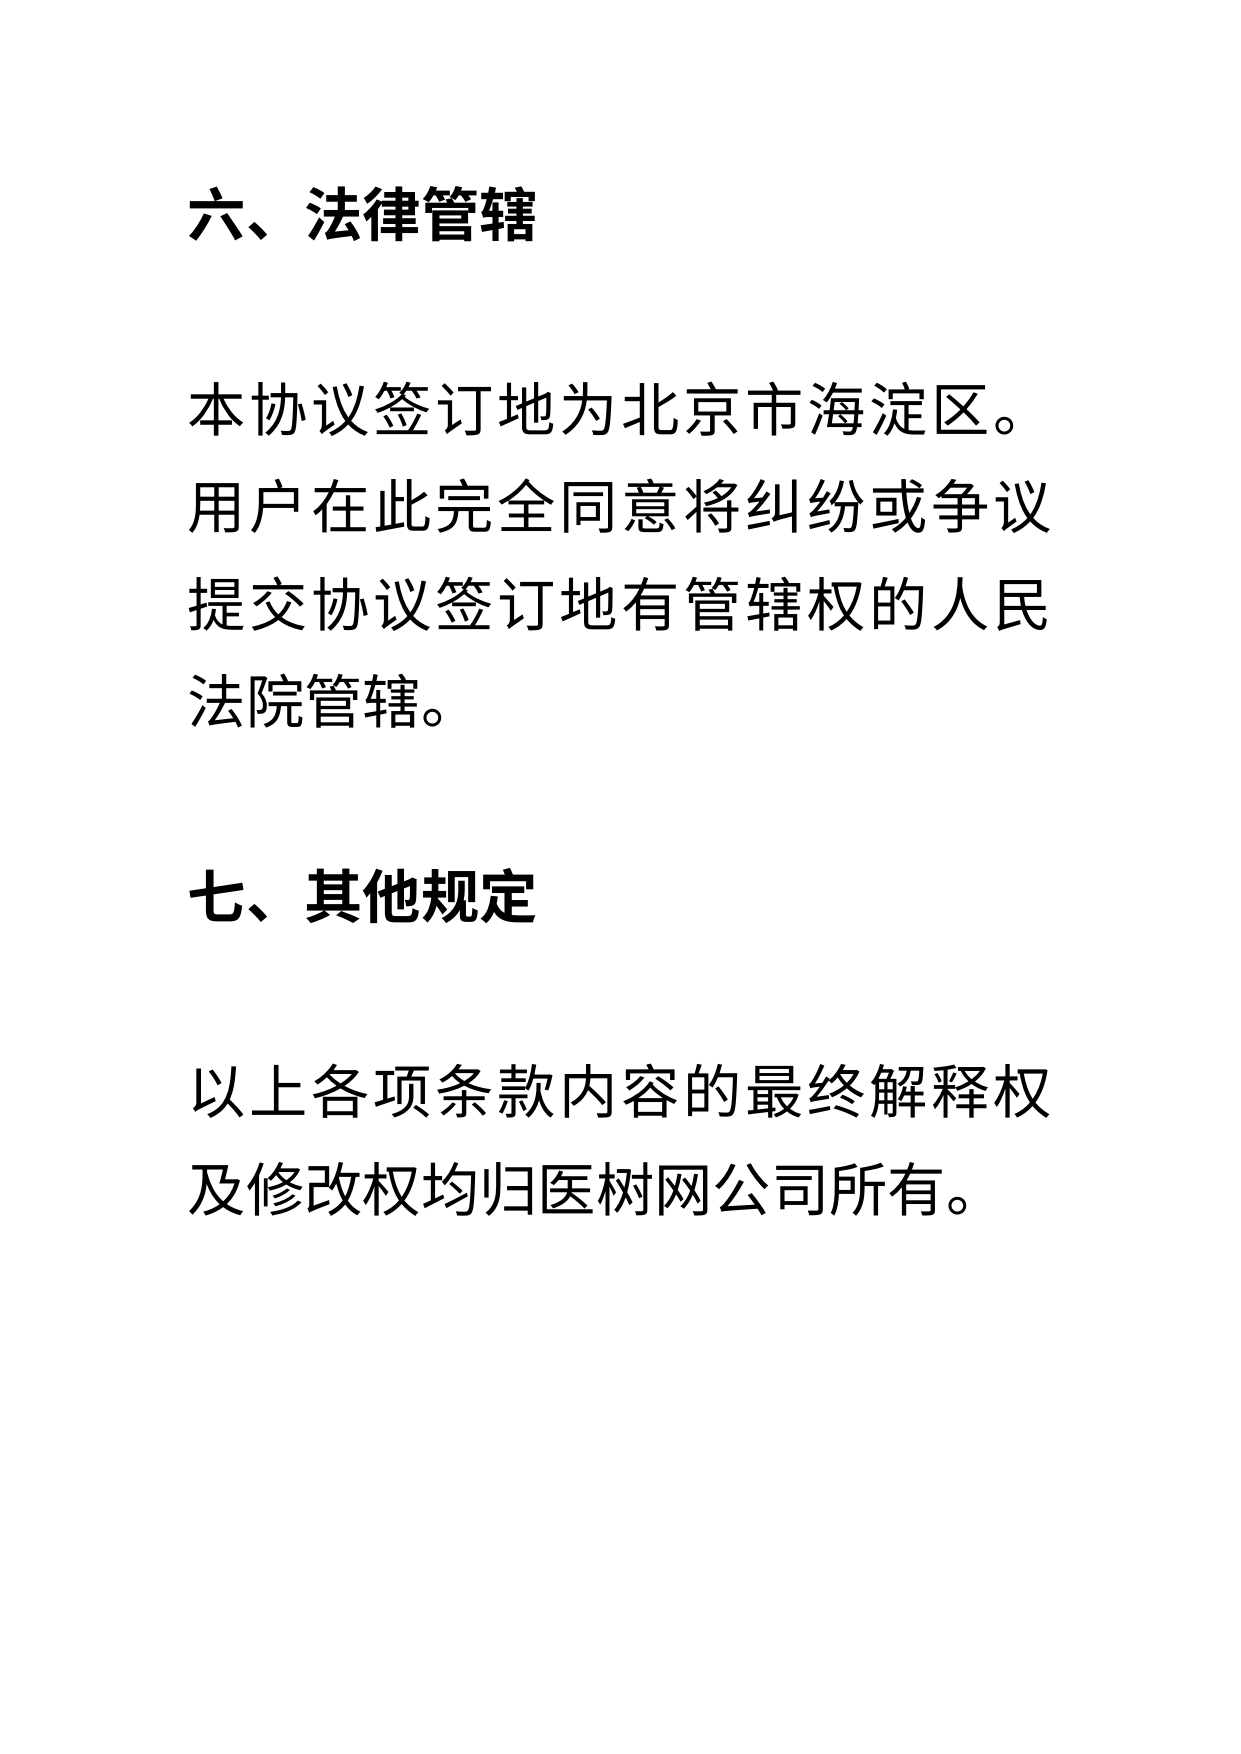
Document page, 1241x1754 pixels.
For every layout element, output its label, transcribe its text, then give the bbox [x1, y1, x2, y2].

text 以上各项条款内容的最终解释权及修改权均归医树网公司所有。 [187, 1039, 1053, 1234]
text 本协议签订地为北京市海淀区。用户在此完全同意将纠纷或争议提交协议签订地有管辖权的人民法院管辖。 [187, 357, 1053, 747]
text 七、其他规定 [187, 844, 1053, 942]
text 六、法律管辖 [187, 162, 1053, 259]
